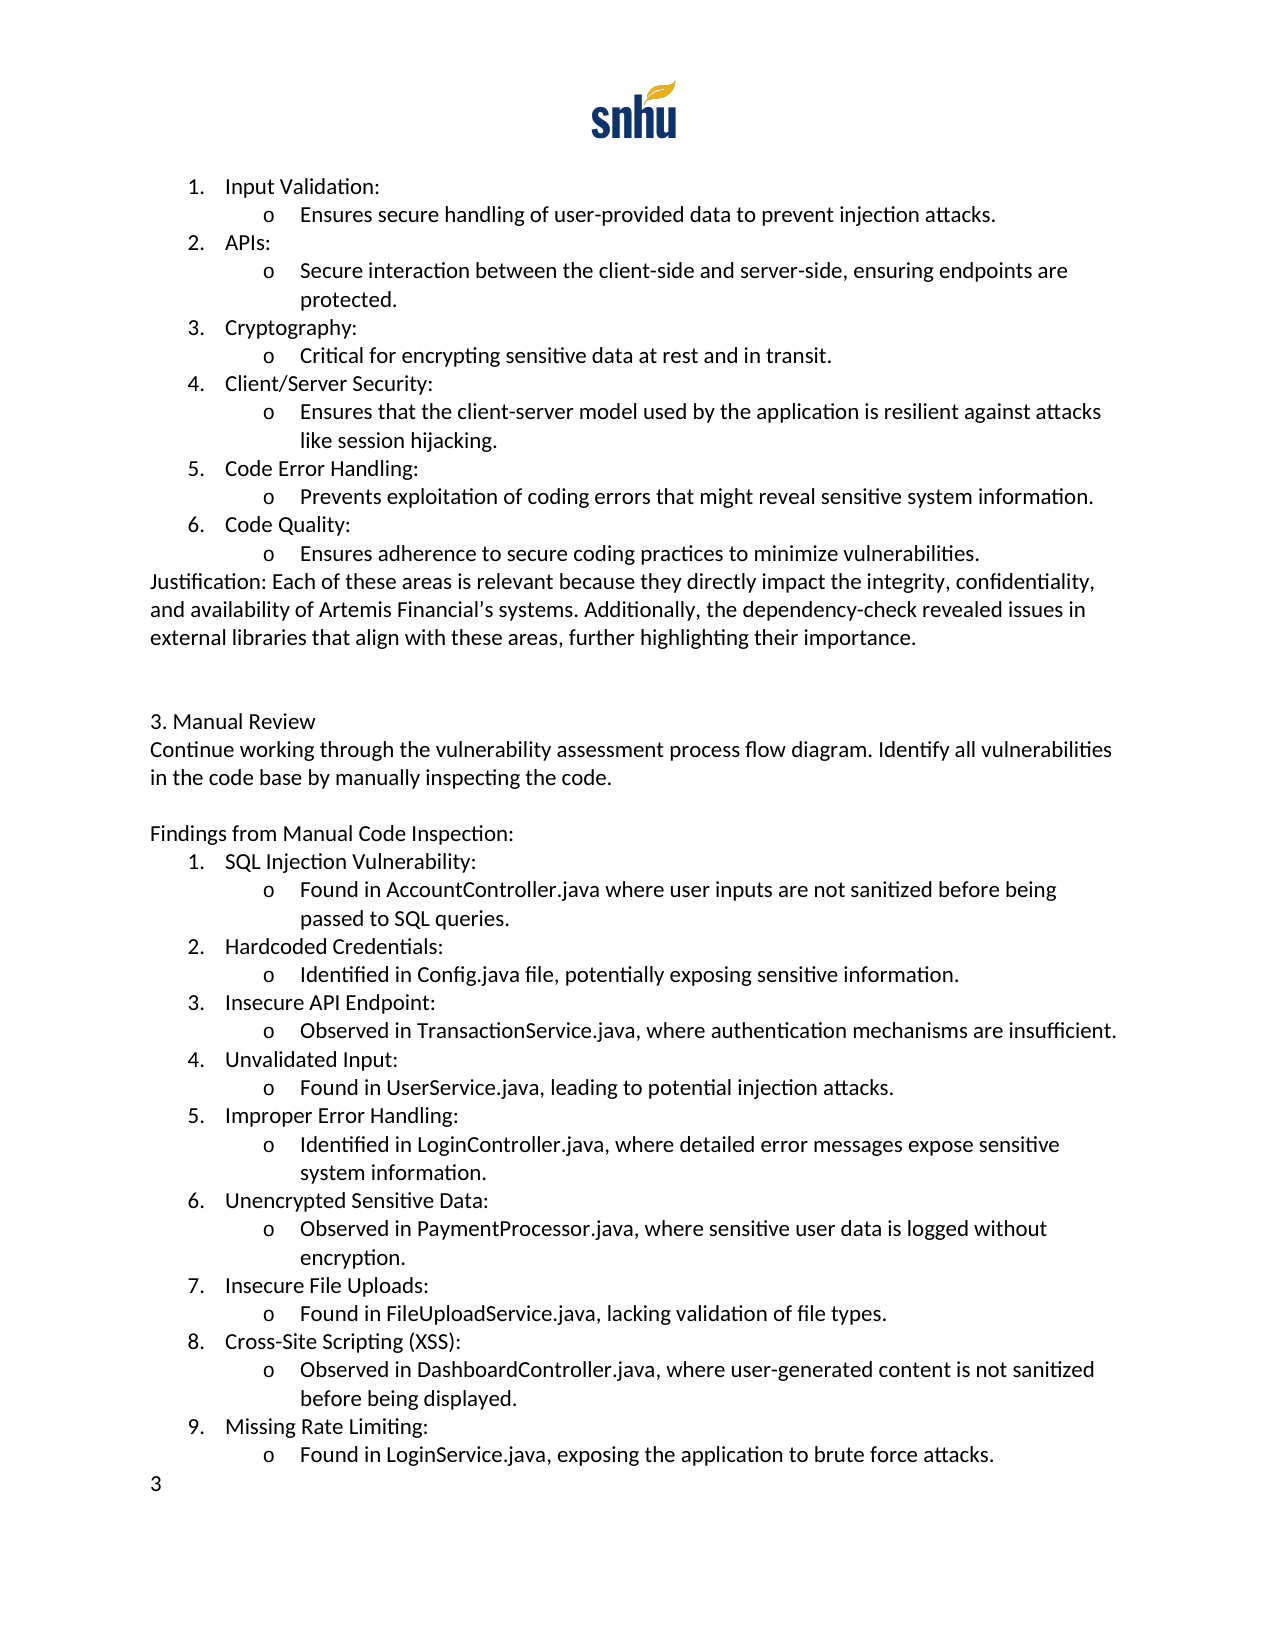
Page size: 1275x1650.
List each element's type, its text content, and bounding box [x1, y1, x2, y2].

list Found in UserService.java, leading to potential injection attacks. [262, 1073, 1125, 1102]
list Missing Rate Limiting: [187, 1412, 1125, 1440]
list Critical for encrypting sensitive data at rest and in transit. [262, 341, 1125, 369]
list Secure interaction between the client-side and server-side, ensuring endpoints are protected. [262, 256, 1125, 313]
list Insecure API Endpoint: [187, 988, 1125, 1017]
list Identified in LoginController.java, where detailed error messages expose sensitive system information. [262, 1130, 1125, 1186]
list SQL Injection Vulnerability: [187, 847, 1125, 875]
list Found in AccountController.java where user inputs are not sanitized before being passed to SQL queries. [262, 875, 1125, 932]
list Unvalidated Input: [187, 1045, 1125, 1073]
text 3. Manual Review [150, 707, 1125, 735]
list Insecure File Uploads: [187, 1271, 1125, 1299]
list Found in FileUploadService.java, lacking validation of file types. [262, 1299, 1125, 1327]
picture [572, 75, 703, 147]
list Hardcoded Credentials: [187, 932, 1125, 960]
list APIs: [187, 228, 1125, 256]
list Code Quality: [187, 511, 1125, 539]
list Observed in PaymentProcessor.java, where sensitive user data is logged without encryption. [262, 1214, 1125, 1271]
list Improper Error Handling: [187, 1102, 1125, 1130]
text Justification: Each of these areas is relevant because they directly impact the integrity, confidentiality, and availability of Artemis Financial’s systems. Additionally, the dependency-check revealed issues in external libraries that align with these areas, further highlighting their importance. [150, 567, 1125, 651]
list Code Error Handling: [187, 454, 1125, 482]
text Continue working through the vulnerability assessment process flow diagram. Identify all vulnerabilities in the code base by manually inspecting the code. [150, 735, 1125, 791]
list Prevents exploitation of coding errors that might reveal sensitive system information. [262, 482, 1125, 511]
list Unencrypted Sensitive Data: [187, 1186, 1125, 1214]
list Ensures secure handling of user-provided data to prevent injection attacks. [262, 200, 1125, 228]
list Identified in Config.java file, potentially exposing sensitive information. [262, 960, 1125, 988]
list Input Validation: [187, 172, 1125, 200]
list Cross-Site Scripting (XSS): [187, 1327, 1125, 1355]
list Ensures adherence to secure coding practices to minimize vulnerabilities. [262, 539, 1125, 567]
list Found in LoginService.java, exposing the application to brute force attacks. [262, 1440, 1125, 1468]
list Cryptography: [187, 313, 1125, 341]
list Ensures that the client-server model used by the application is resilient against attacks like session hijacking. [262, 397, 1125, 454]
list Observed in TransactionService.java, where authentication mechanisms are insufficient. [262, 1017, 1125, 1045]
list Client/Server Security: [187, 369, 1125, 397]
list Observed in DashboardController.java, where user-generated content is not sanitized before being displayed. [262, 1355, 1125, 1412]
text Findings from Manual Code Inspection: [150, 819, 1125, 847]
